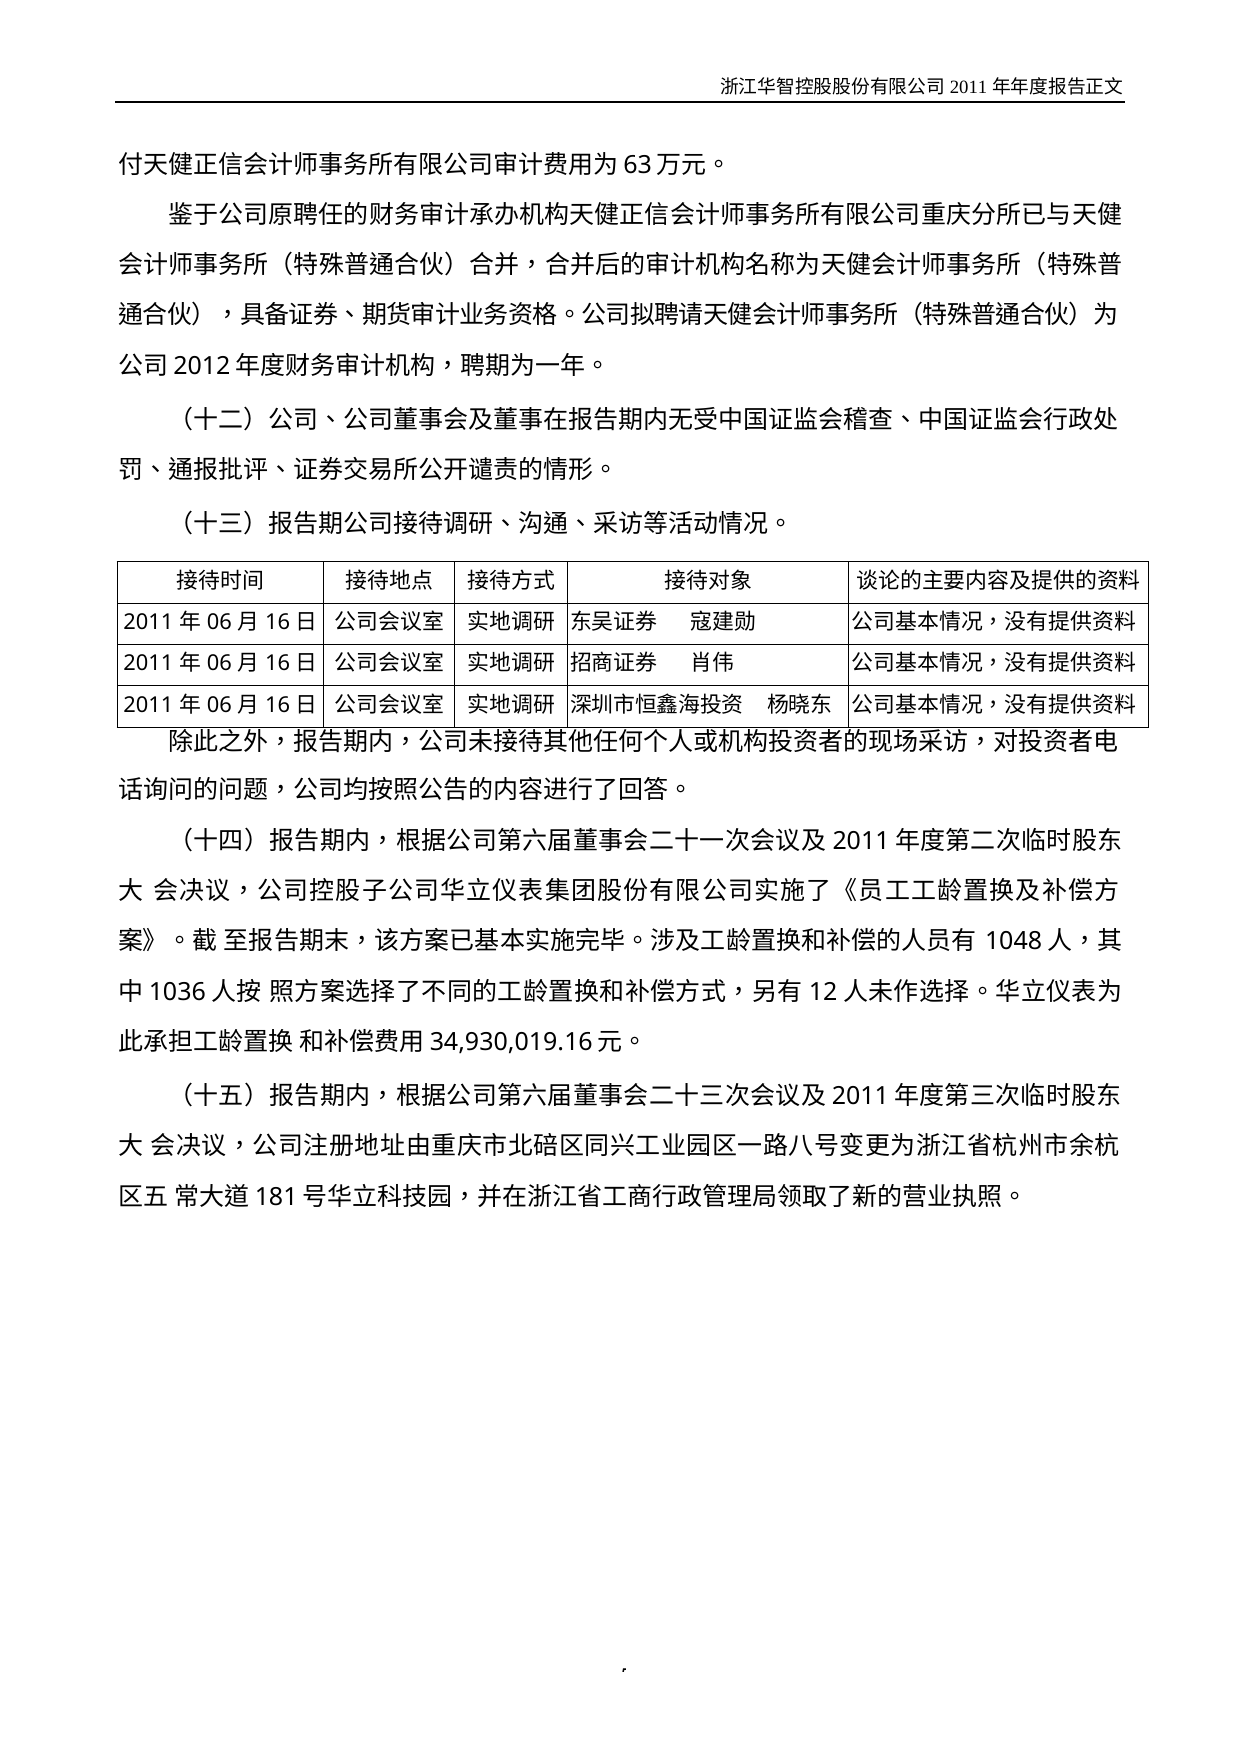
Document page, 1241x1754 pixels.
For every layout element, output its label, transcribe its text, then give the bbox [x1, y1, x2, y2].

table_cell 公司基本情况，没有提供资料 [849, 604, 1148, 644]
table_cell 公司基本情况，没有提供资料 [849, 686, 1148, 727]
table_cell 公司会议室 [324, 645, 454, 685]
text （十二）公司、公司董事会及董事在报告期内无受中国证监会稽查、中国证监会行政处 罚、通报批评、证券交易所公开谴责的情形。 [118, 402, 1121, 486]
table_cell 2011 年 06 月 16 日 [118, 604, 323, 644]
text 付天健正信会计师事务所有限公司审计费用为63万元。 [118, 146, 1161, 181]
table_cell 东吴证券 寇建勋 [568, 604, 848, 644]
table_cell 公司会议室 [324, 604, 454, 644]
table_cell 深圳市恒鑫海投资 杨晓东 [568, 686, 848, 727]
table_cell 实地调研 [455, 604, 567, 644]
text （十三）报告期公司接待调研、沟通、采访等活动情况。 [168, 506, 1161, 540]
text 话询问的问题，公司均按照公告的内容进行了回答。 [118, 772, 1161, 806]
text 除此之外，报告期内，公司未接待其他任何个人或机构投资者的现场采访，对投资者电 [168, 728, 1161, 756]
table_header 接待方式 [455, 562, 567, 602]
text 鉴于公司原聘任的财务审计承办机构天健正信会计师事务所有限公司重庆分所已与天健 会计师事务所（特殊普通合伙）合并，合并后的审计机构名称为天健会计师事务所（特殊普 通合伙），具备证券、期货审计业务资格。公司拟聘请天健会计师事务所（特殊普通合伙）为 公司2012年度财务审计机构，聘期为一年。 [118, 197, 1122, 382]
table_cell 公司会议室 [324, 686, 454, 727]
table_cell 实地调研 [455, 645, 567, 685]
table_header 接待地点 [324, 562, 454, 602]
table_cell 2011 年 06 月 16 日 [118, 686, 323, 727]
table_cell 实地调研 [455, 686, 567, 727]
table_cell 2011 年 06 月 16 日 [118, 645, 323, 685]
table_cell 公司基本情况，没有提供资料 [849, 645, 1148, 685]
table_header 谈论的主要内容及提供的资料 [849, 562, 1148, 602]
text （十五）报告期内，根据公司第六届董事会二十三次会议及2011年度第三次临时股东大 会决议，公司注册地址由重庆市北碚区同兴工业园区一路八号变更为浙江省杭州市余杭区五 常大道181号华立科技园，并在浙江省工商行政管理局领取了新的营业执照。 [118, 1078, 1122, 1212]
table_header 接待时间 [118, 562, 323, 602]
text （十四）报告期内，根据公司第六届董事会二十一次会议及2011年度第二次临时股东大 会决议，公司控股子公司华立仪表集团股份有限公司实施了《员工工龄置换及补偿方案》。截 至报告期末，该方案已基本实施完毕。涉及工龄置换和补偿的人员有1048人，其中1036人按 照方案选择了不同的工龄置换和补偿方式，另有12人未作选择。华立仪表为此承担工龄置换 和补偿费用34,930,019.16元。 [118, 822, 1123, 1058]
table_header 接待对象 [568, 562, 848, 602]
table_cell 招商证券 肖伟 [568, 645, 848, 685]
